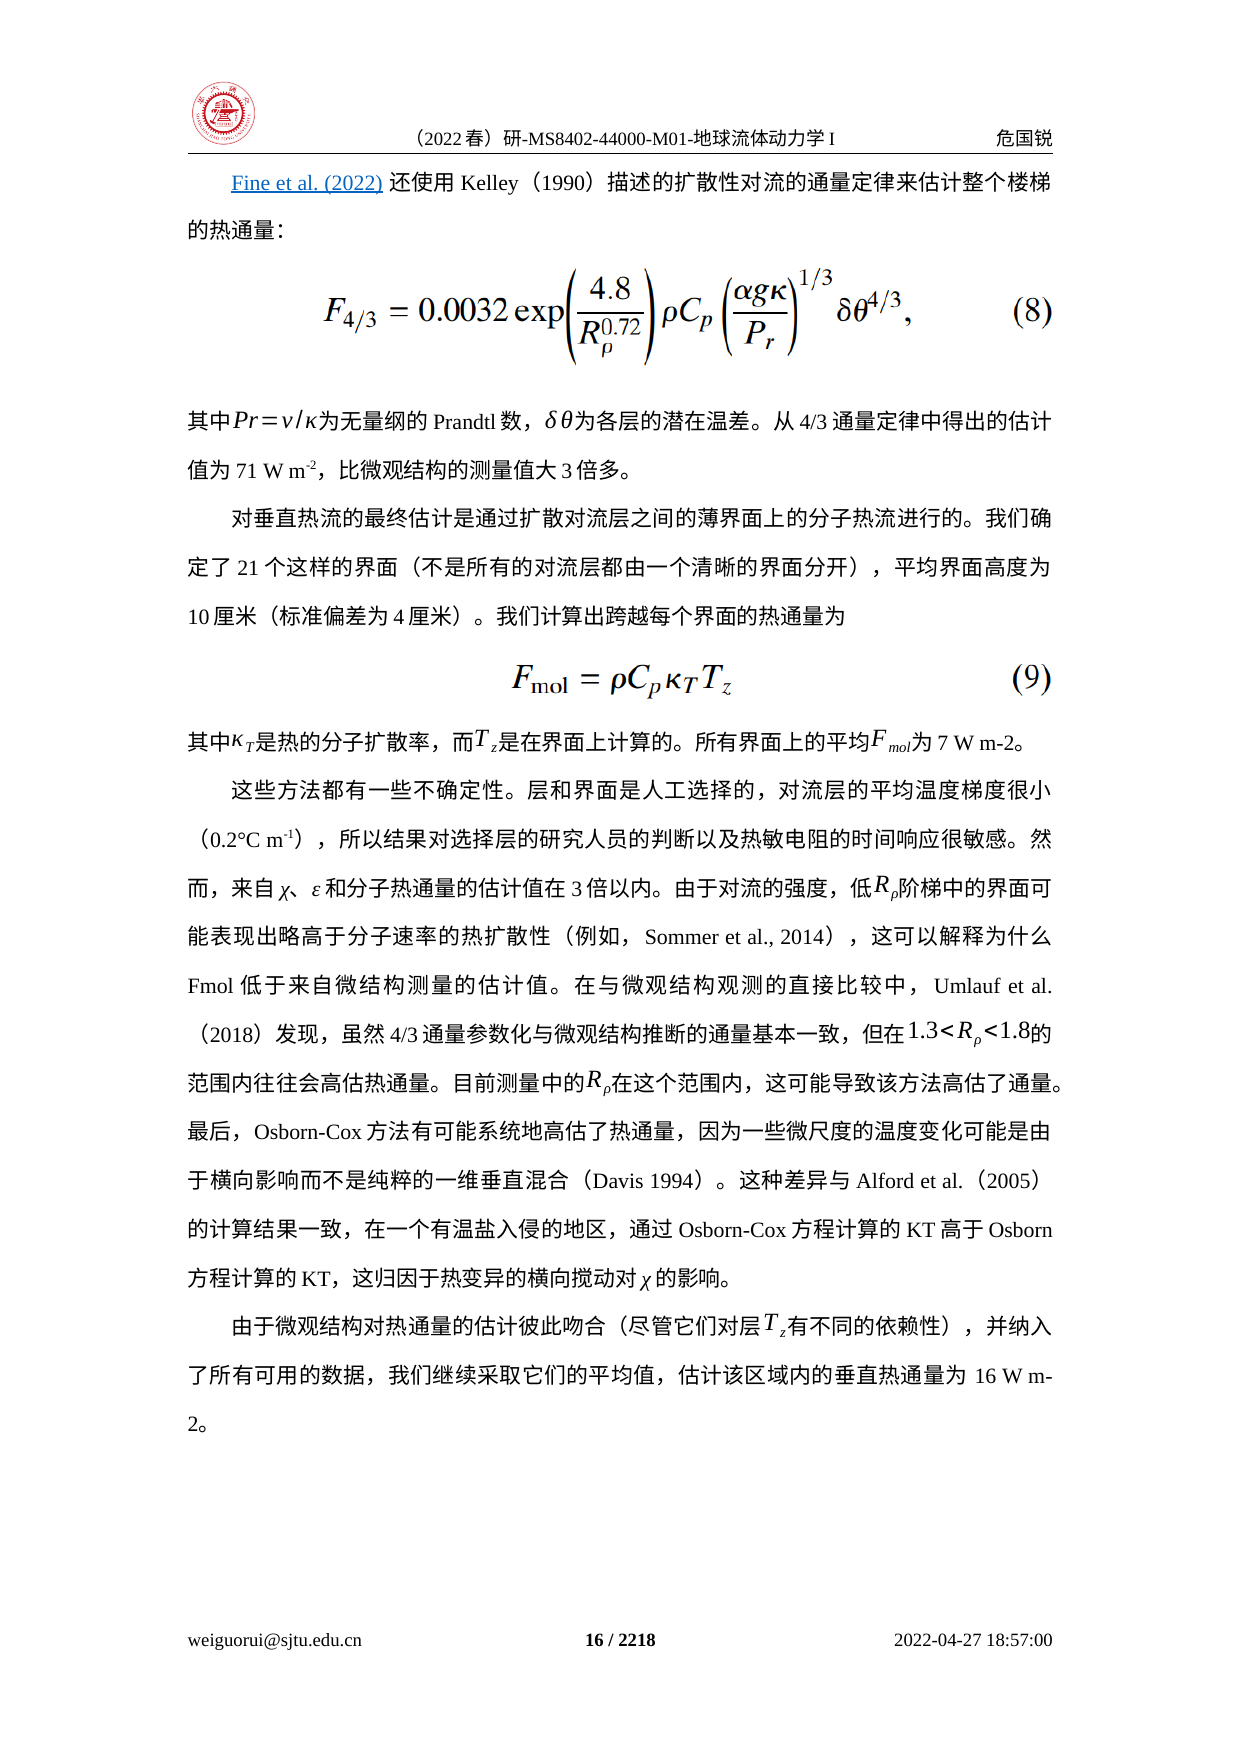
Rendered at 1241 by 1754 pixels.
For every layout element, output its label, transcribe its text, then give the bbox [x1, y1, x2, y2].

text 其中为无量纲的Prandtl数，为各层的潜在温差。从4/3通量定律中得出的估计值为71 W m-2，比微观结构的测量值大3倍多。 [187, 404, 1053, 485]
text 其中是热的分子扩散率，而是在界面上计算的。所有界面上的平均为7 W m-2。 [187, 724, 1053, 757]
text 这些方法都有一些不确定性。层和界面是人工选择的，对流层的平均温度梯度很小（0.2°C m-1），所以结果对选择层的研究人员的判断以及热敏电阻的时间响应很敏感。然而，来自χ、ε和分子热通量的估计值在3倍以内。由于对流的强度，低阶梯中的界面可能表现出略高于分子速率的热扩散性（例如，Sommer et al., 2014），这可以解释为什么Fmol低于来自微结构测量的估计值。在与微观结构观测的直接比较中，Umlauf et al.（2018）发现，虽然4/3通量参数化与微观结构推断的通量基本一致，但在的范围内往往会高估热通量。目前测量中的在这个范围内，这可能导致该方法高估了通量。最后，Osborn-Cox方法有可能系统地高估了热通量，因为一些微尺度的温度变化可能是由于横向影响而不是纯粹的一维垂直混合（Davis 1994）。这种差异与Alford et al.（2005）的计算结果一致，在一个有温盐入侵的地区，通过Osborn-Cox方程计算的KT高于Osborn方程计算的KT，这归因于热变异的横向搅动对χ的影响。 [187, 773, 1053, 1293]
text Fine et al. (2022) 还使用Kelley（1990）描述的扩散性对流的通量定律来估计整个楼梯的热通量： [187, 164, 1053, 245]
picture [187, 646, 1053, 711]
text 对垂直热流的最终估计是通过扩散对流层之间的薄界面上的分子热流进行的。我们确定了21个这样的界面（不是所有的对流层都由一个清晰的界面分开），平均界面高度为10厘米（标准偏差为4厘米）。我们计算出跨越每个界面的热通量为 [187, 501, 1053, 631]
picture [187, 261, 1053, 371]
text 由于微观结构对热通量的估计彼此吻合（尽管它们对层有不同的依赖性），并纳入了所有可用的数据，我们继续采取它们的平均值，估计该区域内的垂直热通量为16 W m-2。 [187, 1308, 1053, 1438]
picture [188, 77, 259, 148]
